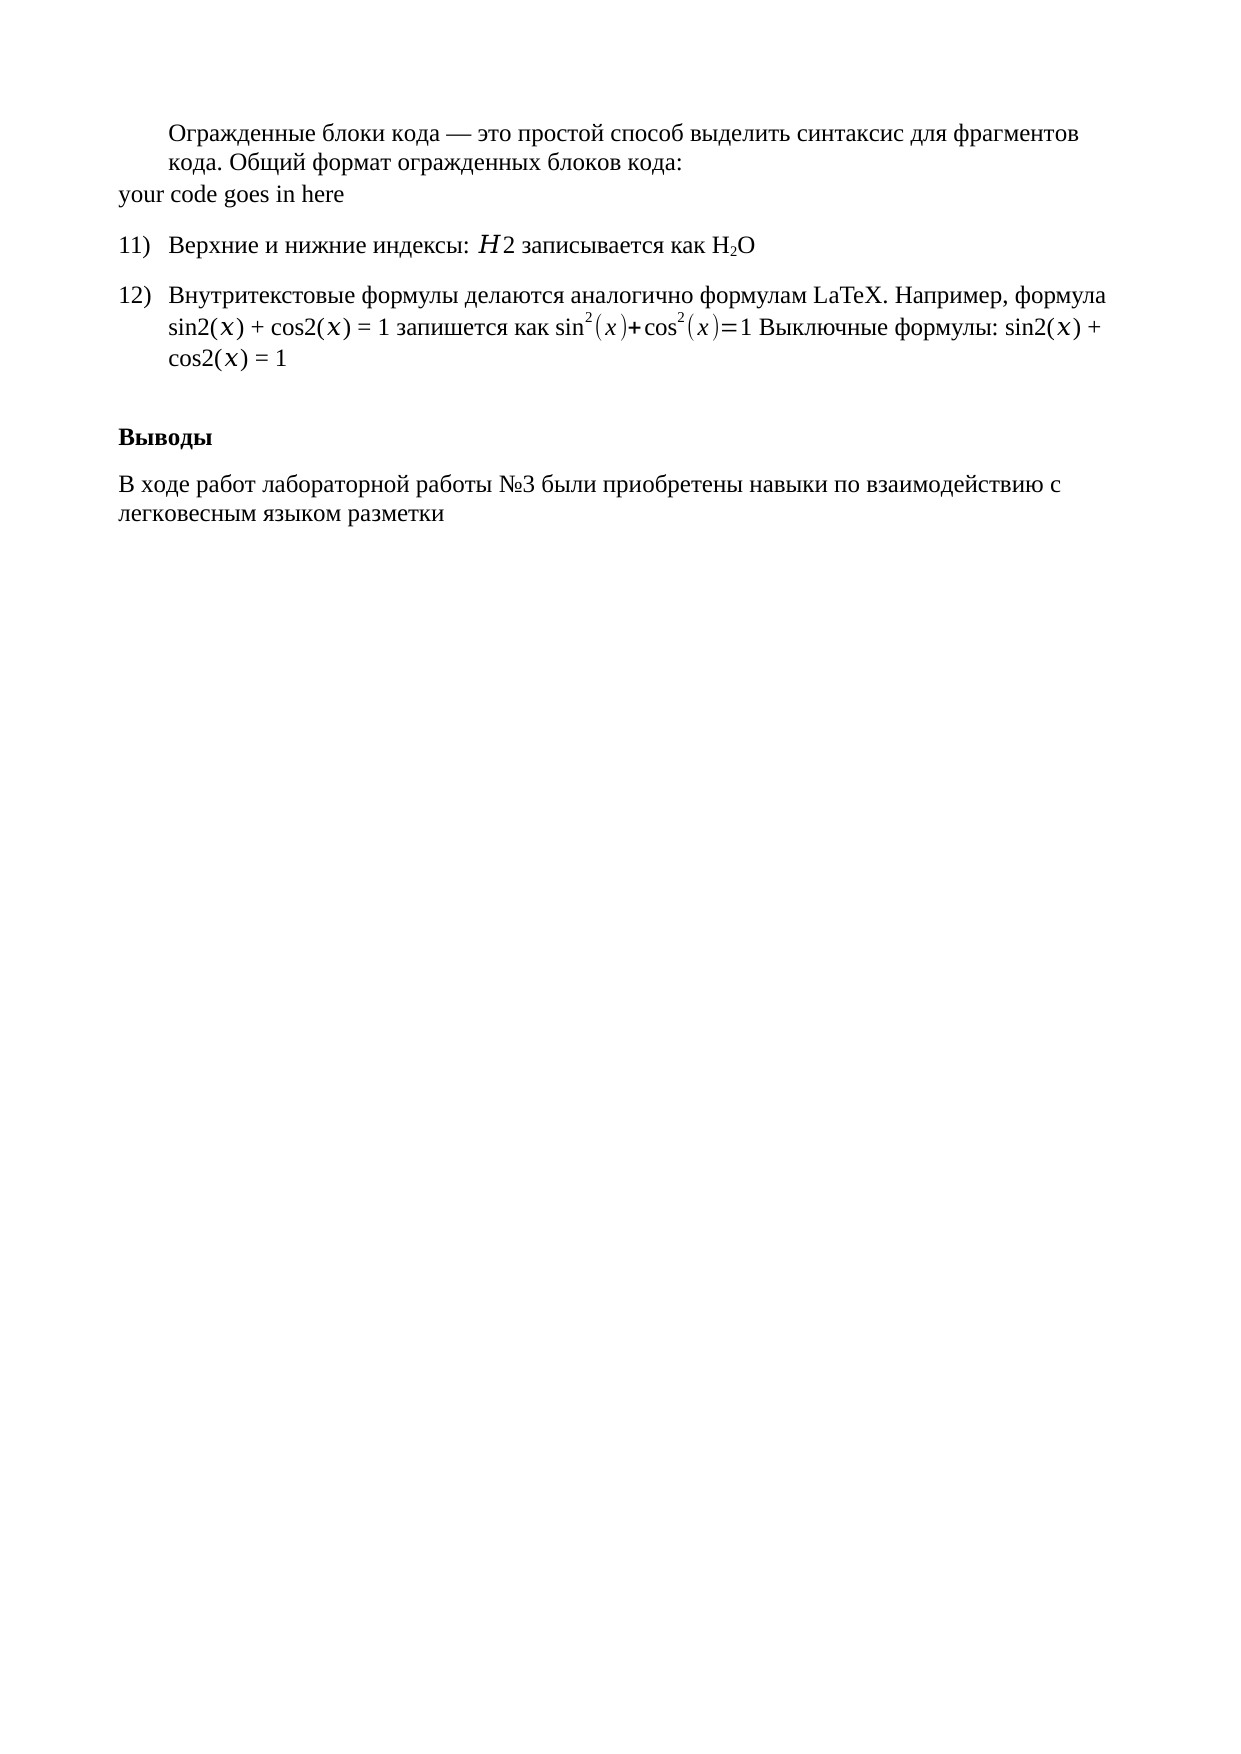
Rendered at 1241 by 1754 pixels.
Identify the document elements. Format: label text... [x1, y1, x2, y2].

list Верхние и нижние индексы: 𝐻2 записывается как H2O [118, 229, 1122, 259]
text your code goes in here [118, 179, 1122, 208]
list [118, 118, 1122, 176]
list Внутритекстовые формулы делаются аналогично формулам LaTeX. Например, формула sin2(𝑥) + cos2(𝑥) = 1 запишется как Выключные формулы: sin2(𝑥) + cos2(𝑥) = 1 [118, 280, 1122, 372]
subtitle Выводы [118, 422, 1122, 451]
text В ходе работ лабораторной работы №3 были приобретены навыки по взаимодействию с легковесным языком разметки [118, 469, 1122, 527]
